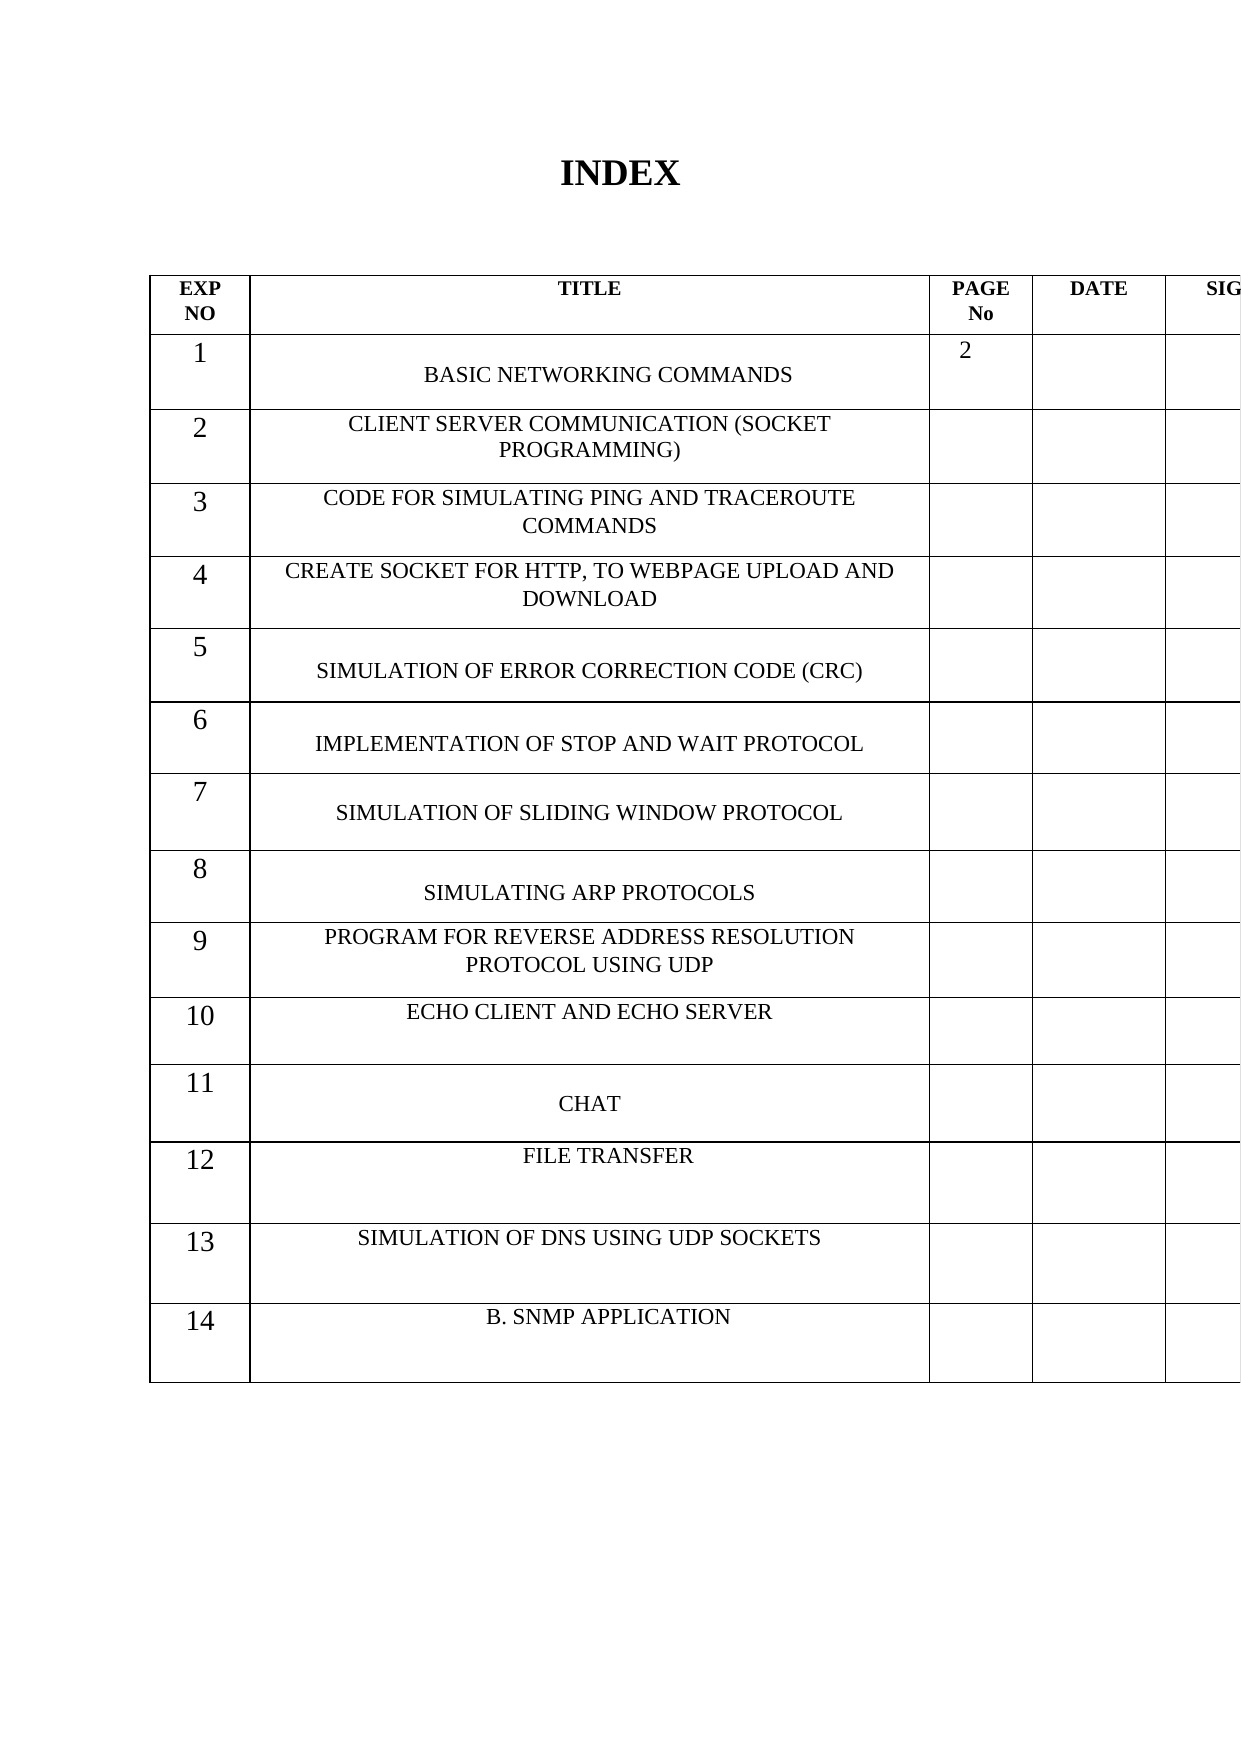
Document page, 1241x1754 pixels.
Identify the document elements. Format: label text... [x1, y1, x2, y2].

table_cell [1166, 410, 1240, 483]
table_cell CODE FOR SIMULATING PING AND TRACEROUTE COMMANDS [251, 484, 929, 556]
table_header DATE [1033, 276, 1165, 334]
table_cell 7 [151, 774, 249, 850]
table_cell [1033, 335, 1165, 409]
table_cell [1166, 484, 1240, 556]
table_cell [930, 1143, 1032, 1223]
table_cell 12 [151, 1143, 249, 1223]
table_cell 3 [151, 484, 249, 556]
table_header PAGE No [930, 276, 1032, 334]
table_cell [1166, 923, 1240, 997]
table_cell B. SNMP APPLICATION [251, 1304, 929, 1382]
table_cell [1166, 774, 1240, 850]
table_header EXP NO [151, 276, 249, 334]
table_cell [930, 851, 1032, 922]
table_cell SIMULATION OF DNS USING UDP SOCKETS [251, 1224, 929, 1302]
table_cell 5 [151, 629, 249, 701]
text INDEX [150, 150, 1090, 193]
table_cell [1033, 851, 1165, 922]
table_cell [1166, 629, 1240, 701]
table_header SIGN [1166, 276, 1240, 334]
table_cell BASIC NETWORKING COMMANDS [251, 335, 929, 409]
table_cell 9 [151, 923, 249, 997]
table_cell [1033, 923, 1165, 997]
table_cell PROGRAM FOR REVERSE ADDRESS RESOLUTION PROTOCOL USING UDP [251, 923, 929, 997]
table_cell [1166, 1143, 1240, 1223]
table_cell [1166, 703, 1240, 773]
table_cell 8 [151, 851, 249, 922]
table_cell [930, 410, 1032, 483]
table_cell CHAT [251, 1065, 929, 1141]
table_header TITLE [251, 276, 929, 334]
table_cell [1166, 998, 1240, 1064]
table_cell [930, 923, 1032, 997]
table_cell [1033, 998, 1165, 1064]
table_cell [1166, 851, 1240, 922]
table_cell [930, 998, 1032, 1064]
table_cell [930, 703, 1032, 773]
table_cell [1166, 557, 1240, 628]
table_cell 10 [151, 998, 249, 1064]
table_cell 11 [151, 1065, 249, 1141]
table_cell SIMULATION OF ERROR CORRECTION CODE (CRC) [251, 629, 929, 701]
table_cell FILE TRANSFER [251, 1143, 929, 1223]
table_cell 2 [930, 335, 1032, 409]
table_cell [930, 1224, 1032, 1302]
table_cell CLIENT SERVER COMMUNICATION (SOCKET PROGRAMMING) [251, 410, 929, 483]
table_cell [1033, 1065, 1165, 1141]
table_cell [930, 629, 1032, 701]
table_cell [1166, 1065, 1240, 1141]
table_cell SIMULATING ARP PROTOCOLS [251, 851, 929, 922]
table_cell [930, 484, 1032, 556]
table_cell [930, 557, 1032, 628]
table_cell 6 [151, 703, 249, 773]
table_cell [1166, 335, 1240, 409]
table_cell [1033, 703, 1165, 773]
table_cell SIMULATION OF SLIDING WINDOW PROTOCOL [251, 774, 929, 850]
table_cell CREATE SOCKET FOR HTTP, TO WEBPAGE UPLOAD AND DOWNLOAD [251, 557, 929, 628]
table_cell [930, 1304, 1032, 1382]
table_cell IMPLEMENTATION OF STOP AND WAIT PROTOCOL [251, 703, 929, 773]
table_cell [1033, 1304, 1165, 1382]
table_cell [930, 1065, 1032, 1141]
table_cell [1033, 1224, 1165, 1302]
table_cell [930, 774, 1032, 850]
table_cell [1033, 1143, 1165, 1223]
table_cell ECHO CLIENT AND ECHO SERVER [251, 998, 929, 1064]
table_cell [1033, 774, 1165, 850]
table_cell 14 [151, 1304, 249, 1382]
table_cell 4 [151, 557, 249, 628]
table_cell [1166, 1224, 1240, 1302]
table_cell [1033, 410, 1165, 483]
table_cell [1033, 629, 1165, 701]
table_cell [1033, 557, 1165, 628]
table_cell [1033, 484, 1165, 556]
table_cell 2 [151, 410, 249, 483]
table_cell 13 [151, 1224, 249, 1302]
table_cell [1166, 1304, 1240, 1382]
table_cell 1 [151, 335, 249, 409]
